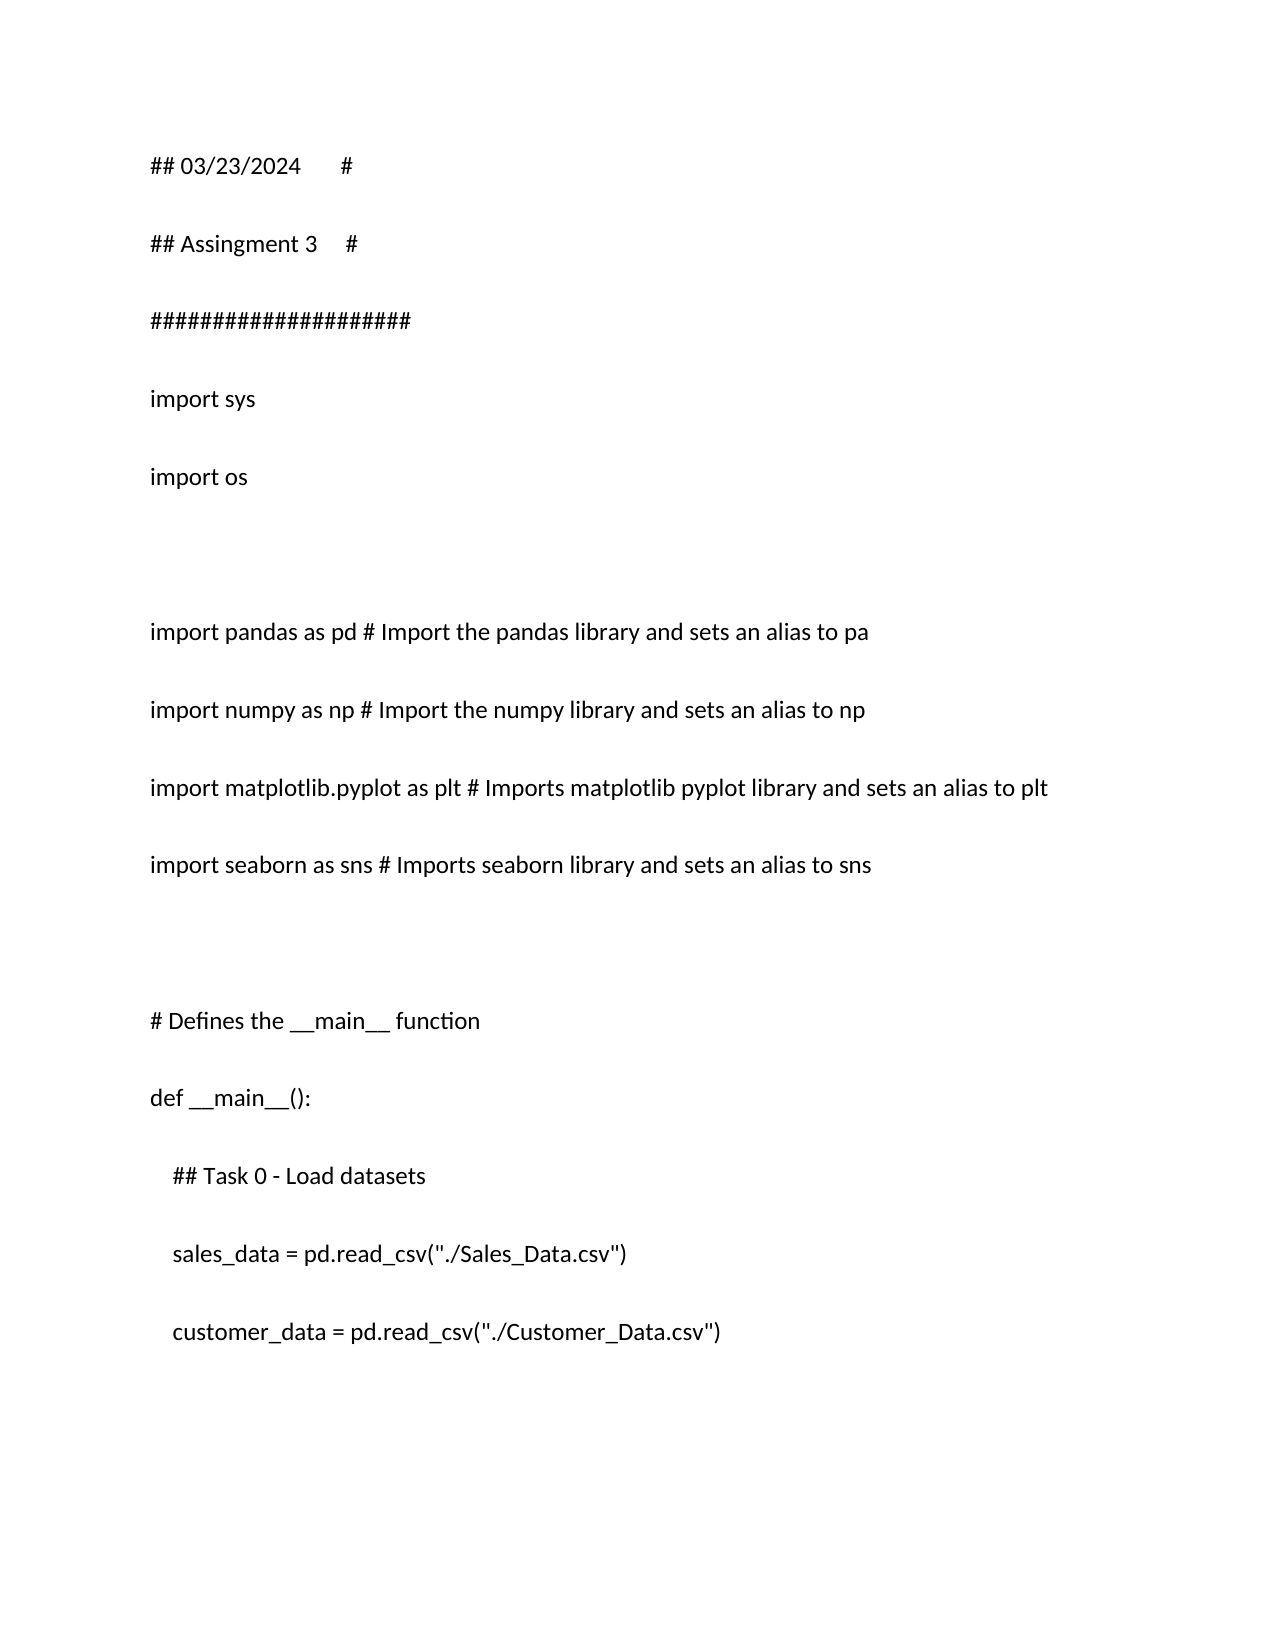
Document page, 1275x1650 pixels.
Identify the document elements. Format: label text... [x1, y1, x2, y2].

text import pandas as pd # Import the pandas library and sets an alias to pa [150, 616, 1125, 647]
text ## Assingment 3 # [150, 228, 1125, 258]
text ## Task 0 - Load datasets [150, 1160, 1125, 1191]
text import seaborn as sns # Imports seaborn library and sets an alias to sns [150, 849, 1125, 880]
text def __main__(): [150, 1082, 1125, 1113]
text # Defines the __main__ function [150, 1005, 1125, 1035]
text import matplotlib.pyplot as plt # Imports matplotlib pyplot library and sets an alias to plt [150, 772, 1125, 802]
text ## 03/23/2024 # [150, 150, 1125, 181]
text import os [150, 461, 1125, 491]
text import numpy as np # Import the numpy library and sets an alias to np [150, 694, 1125, 724]
text ##################### [150, 305, 1125, 336]
text import sys [150, 383, 1125, 414]
text customer_data = pd.read_csv("./Customer_Data.csv") [150, 1316, 1125, 1346]
text sales_data = pd.read_csv("./Sales_Data.csv") [150, 1238, 1125, 1268]
